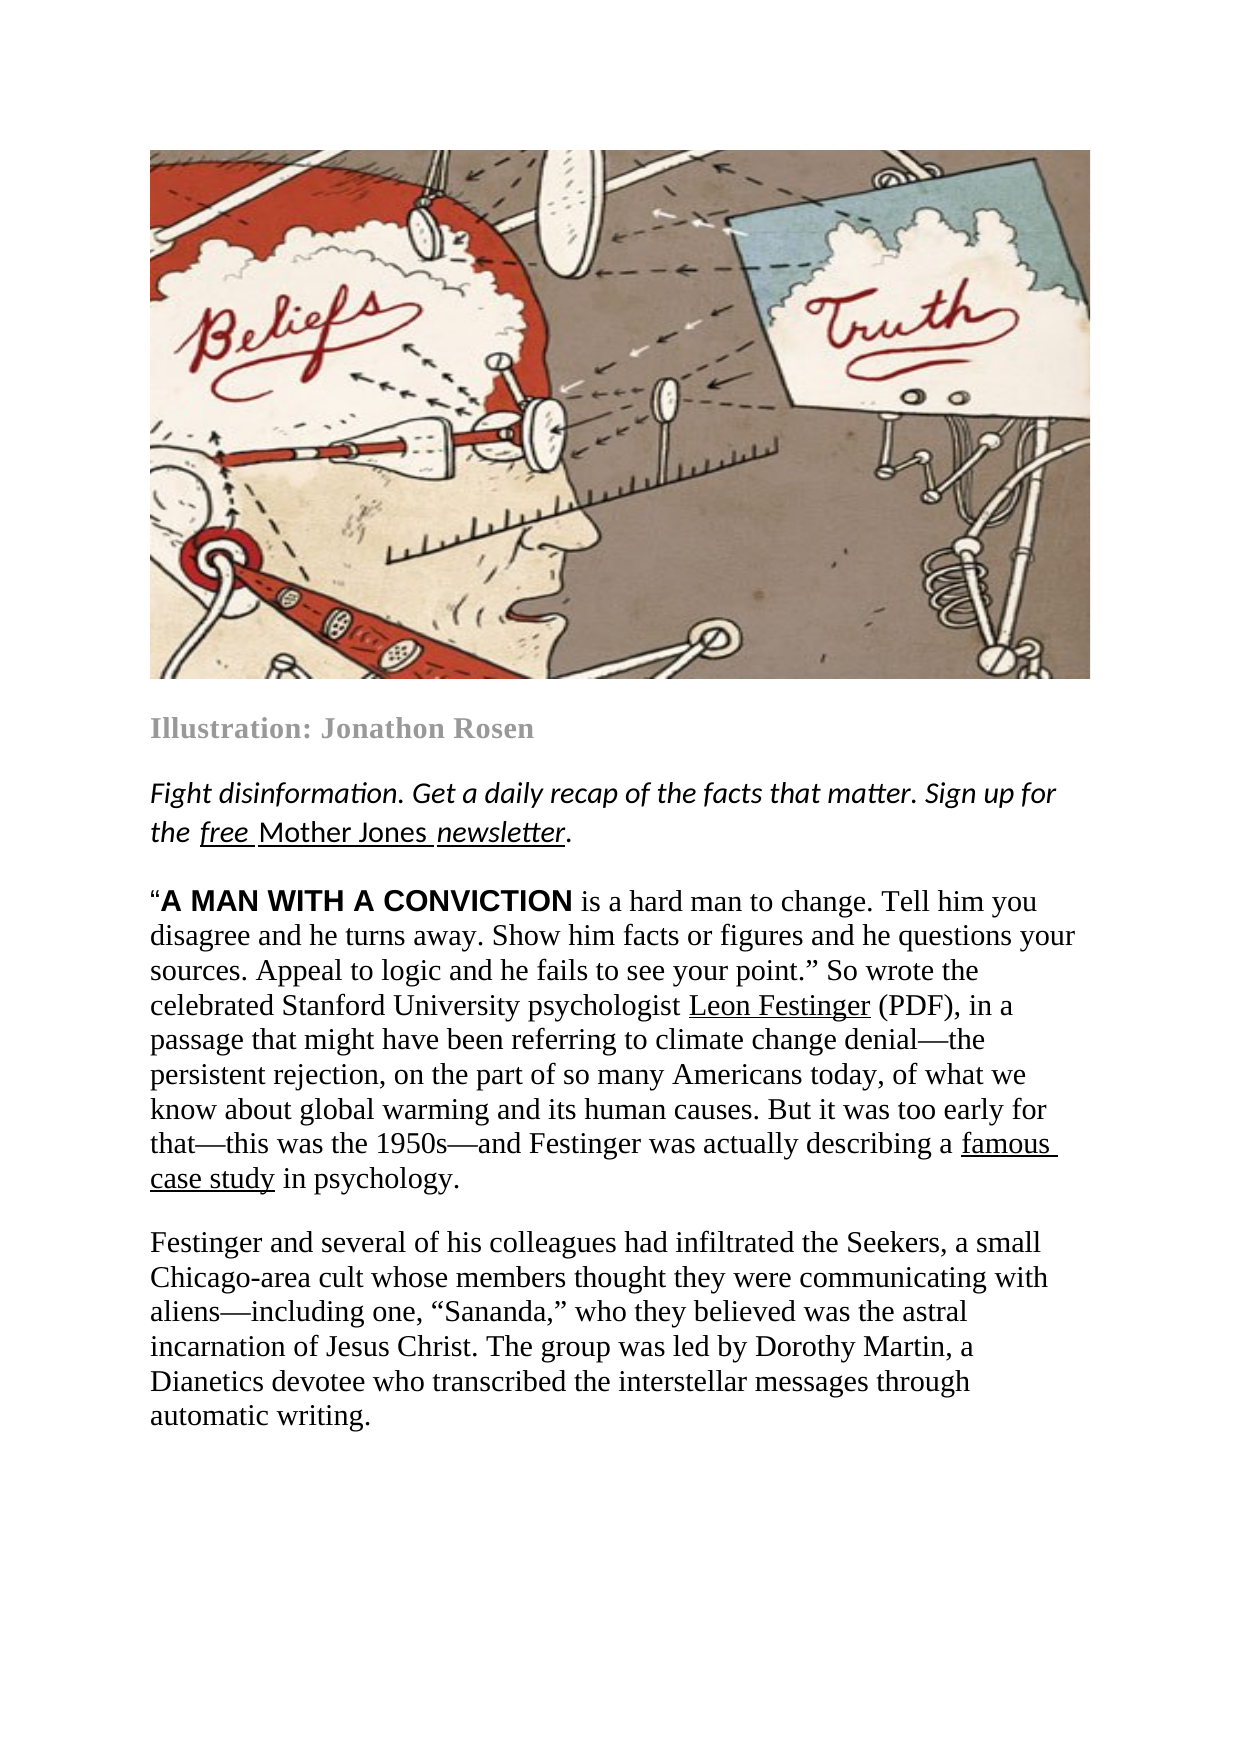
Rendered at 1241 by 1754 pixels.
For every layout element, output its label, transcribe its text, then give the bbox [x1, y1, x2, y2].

text “A MAN WITH A CONVICTION is a hard man to change. Tell him you disagree and he turns away. Show him facts or figures and he questions your sources. Appeal to logic and he fails to see your point.” So wrote the celebrated Stanford University psychologist Leon Festinger (PDF), in a passage that might have been referring to climate change denial—the persistent rejection, on the part of so many Americans today, of what we know about global warming and its human causes. But it was too early for that—this was the 1950s—and Festinger was actually describing a famous case study in psychology. [150, 882, 1090, 1195]
text Illustration: Jonathon Rosen [150, 710, 1090, 744]
text Festinger and several of his colleagues had infiltrated the Seekers, a small Chicago-area cult whose members thought they were communicating with aliens—including one, “Sananda,” who they believed was the astral incarnation of Jesus Christ. The group was led by Dorothy Martin, a Dianetics devotee who transcribed the interstellar messages through automatic writing. [150, 1224, 1090, 1432]
picture [150, 150, 1091, 679]
text Fight disinformation. Get a daily recap of the facts that matter. Sign up for the free Mother Jones newsletter. [150, 774, 1090, 850]
